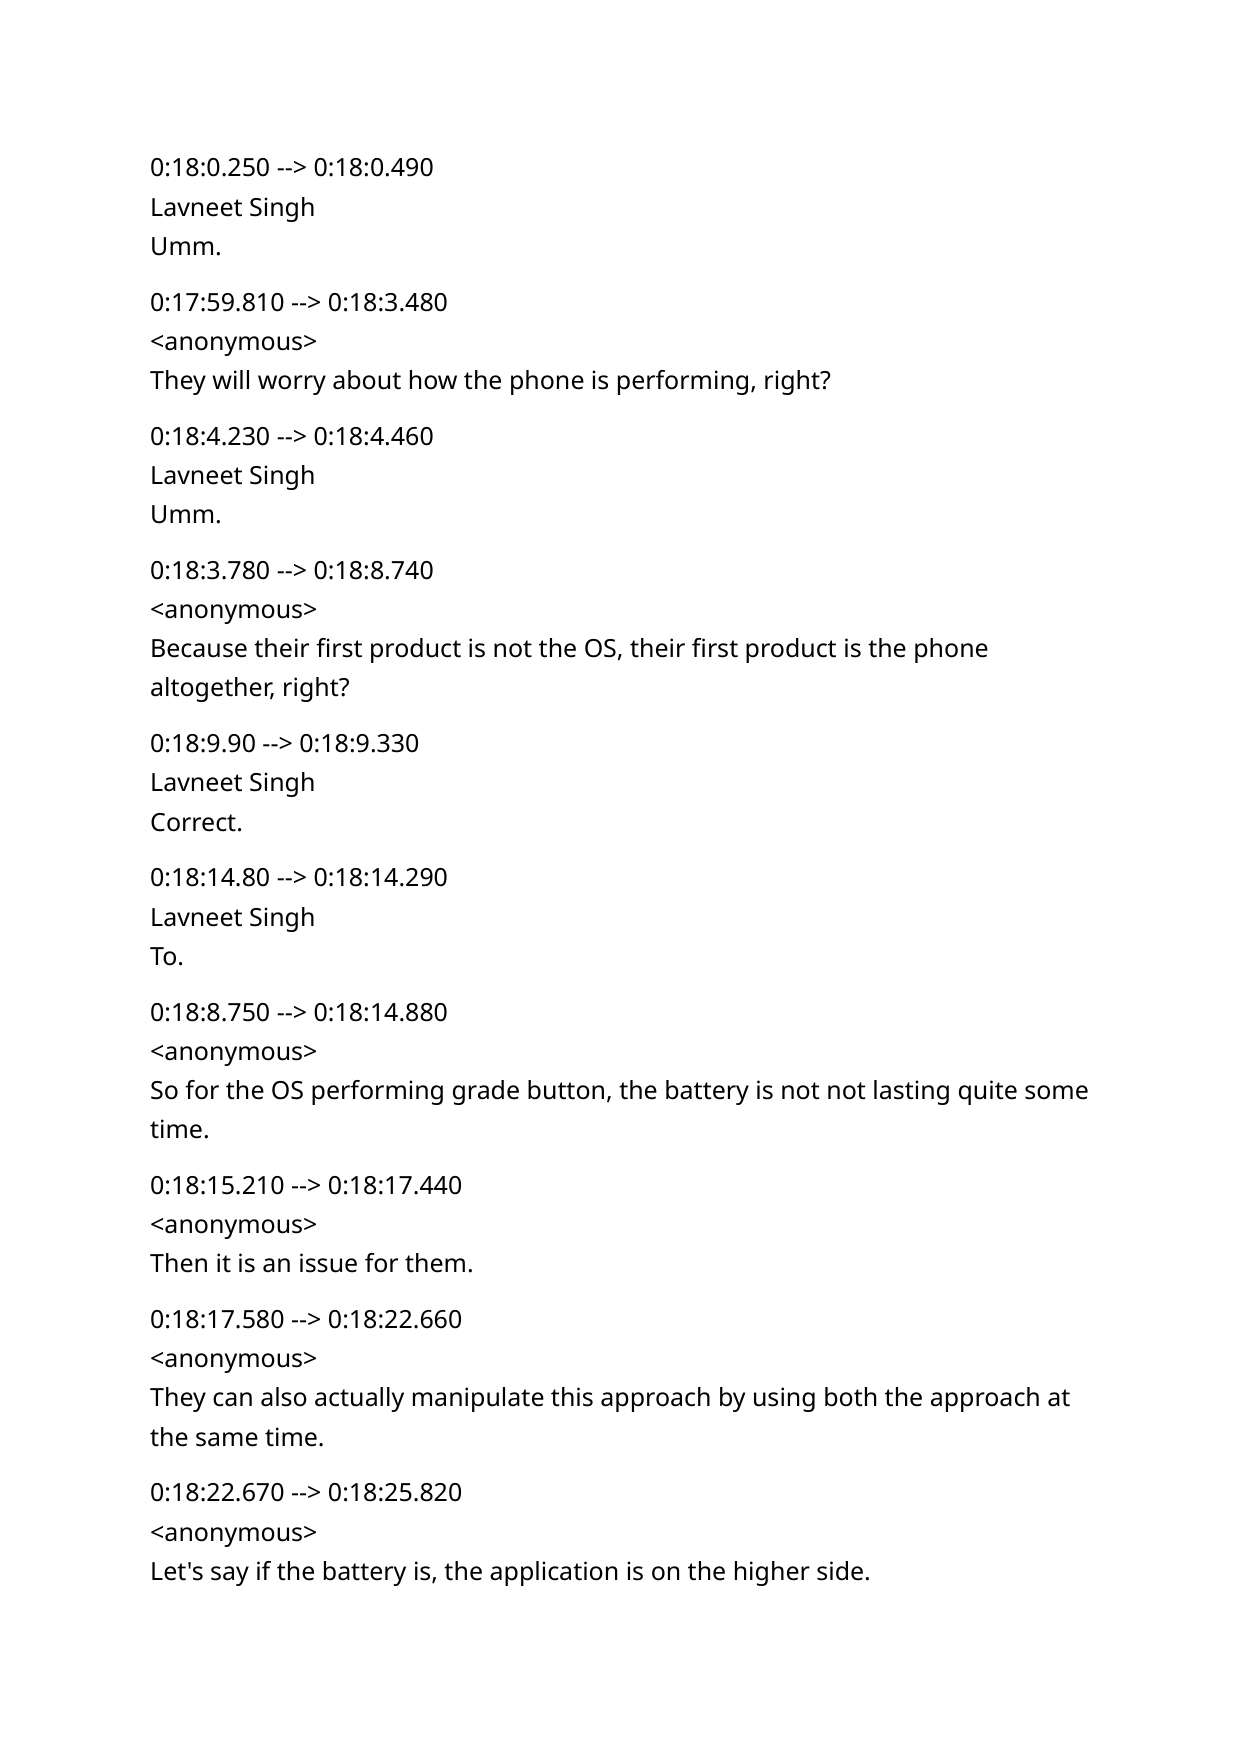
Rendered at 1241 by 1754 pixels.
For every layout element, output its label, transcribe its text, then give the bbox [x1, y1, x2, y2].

text 0:18:8.750 --> 0:18:14.880 <anonymous> So for the OS performing grade button, the battery is not not lasting quite some time. [150, 994, 1090, 1146]
text 0:17:59.810 --> 0:18:3.480 <anonymous> They will worry about how the phone is performing, right? [150, 284, 1090, 397]
text 0:18:14.80 --> 0:18:14.290 Lavneet Singh To. [150, 860, 1090, 972]
text 0:18:3.780 --> 0:18:8.740 <anonymous> Because their first product is not the OS, their first product is the phone altogether, right? [150, 552, 1090, 704]
text 0:18:9.90 --> 0:18:9.330 Lavneet Singh Correct. [150, 726, 1090, 838]
text 0:18:17.580 --> 0:18:22.660 <anonymous> They can also actually manipulate this approach by using both the approach at the same time. [150, 1302, 1090, 1453]
text 0:18:4.230 --> 0:18:4.460 Lavneet Singh Umm. [150, 418, 1090, 531]
text 0:18:22.670 --> 0:18:25.820 <anonymous> Let's say if the battery is, the application is on the higher side. [150, 1475, 1090, 1587]
text 0:18:0.250 --> 0:18:0.490 Lavneet Singh Umm. [150, 150, 1090, 262]
text 0:18:15.210 --> 0:18:17.440 <anonymous> Then it is an issue for them. [150, 1167, 1090, 1280]
